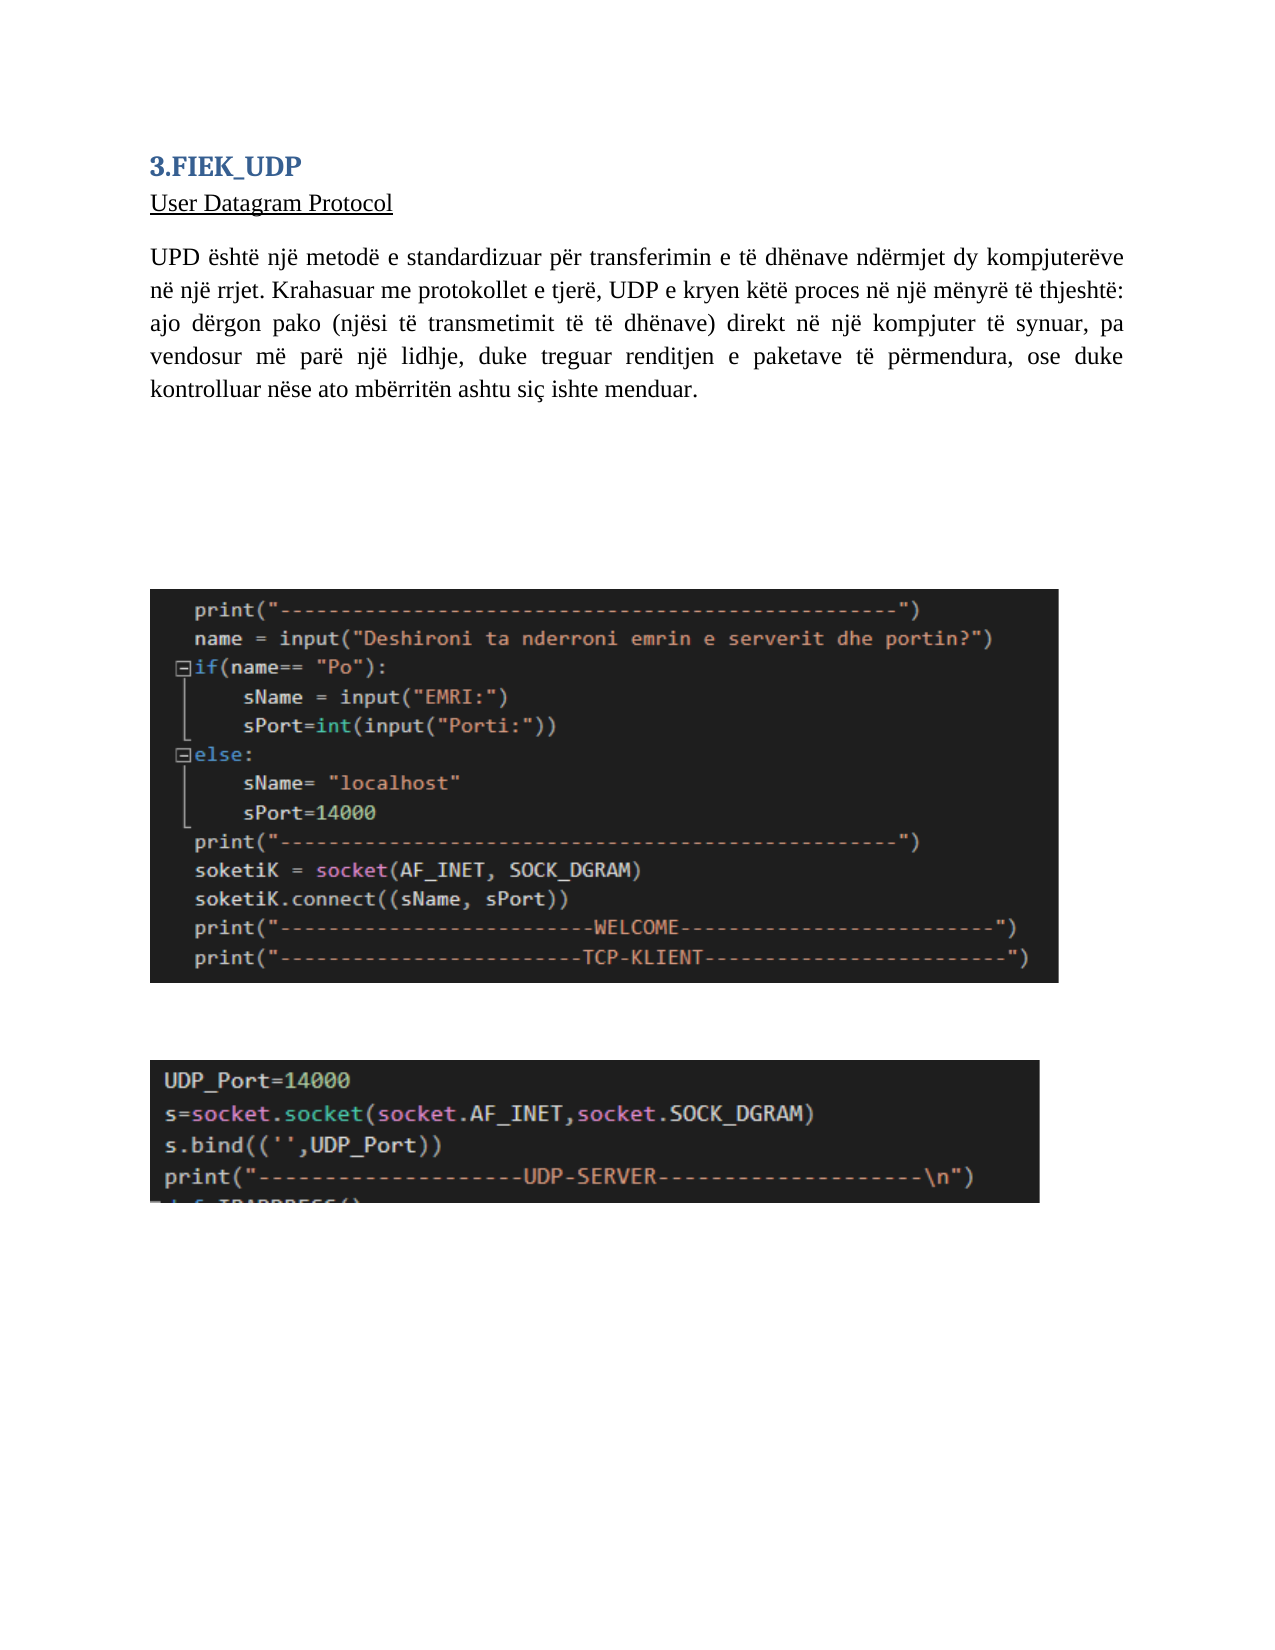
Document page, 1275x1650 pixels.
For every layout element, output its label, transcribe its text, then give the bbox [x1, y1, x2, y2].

text User Datagram Protocol [150, 188, 1125, 217]
text UPD është një metodë e standardizuar për transferimin e të dhënave ndërmjet dy kompjuterëve në një rrjet. Krahasuar me protokollet e tjerë, UDP e kryen këtë proces në një mënyrë të thjeshtë: ajo dërgon pako (njësi të transmetimit të të dhënave) direkt në një kompjuter të synuar, pa vendosur më parë një lidhje, duke treguar renditjen e paketave të përmendura, ose duke kontrolluar nëse ato mbërritën ashtu siç ishte menduar. [150, 242, 1125, 403]
picture [150, 589, 1059, 983]
picture [150, 1060, 1040, 1203]
subtitle 3.FIEK_UDP [150, 150, 1125, 183]
